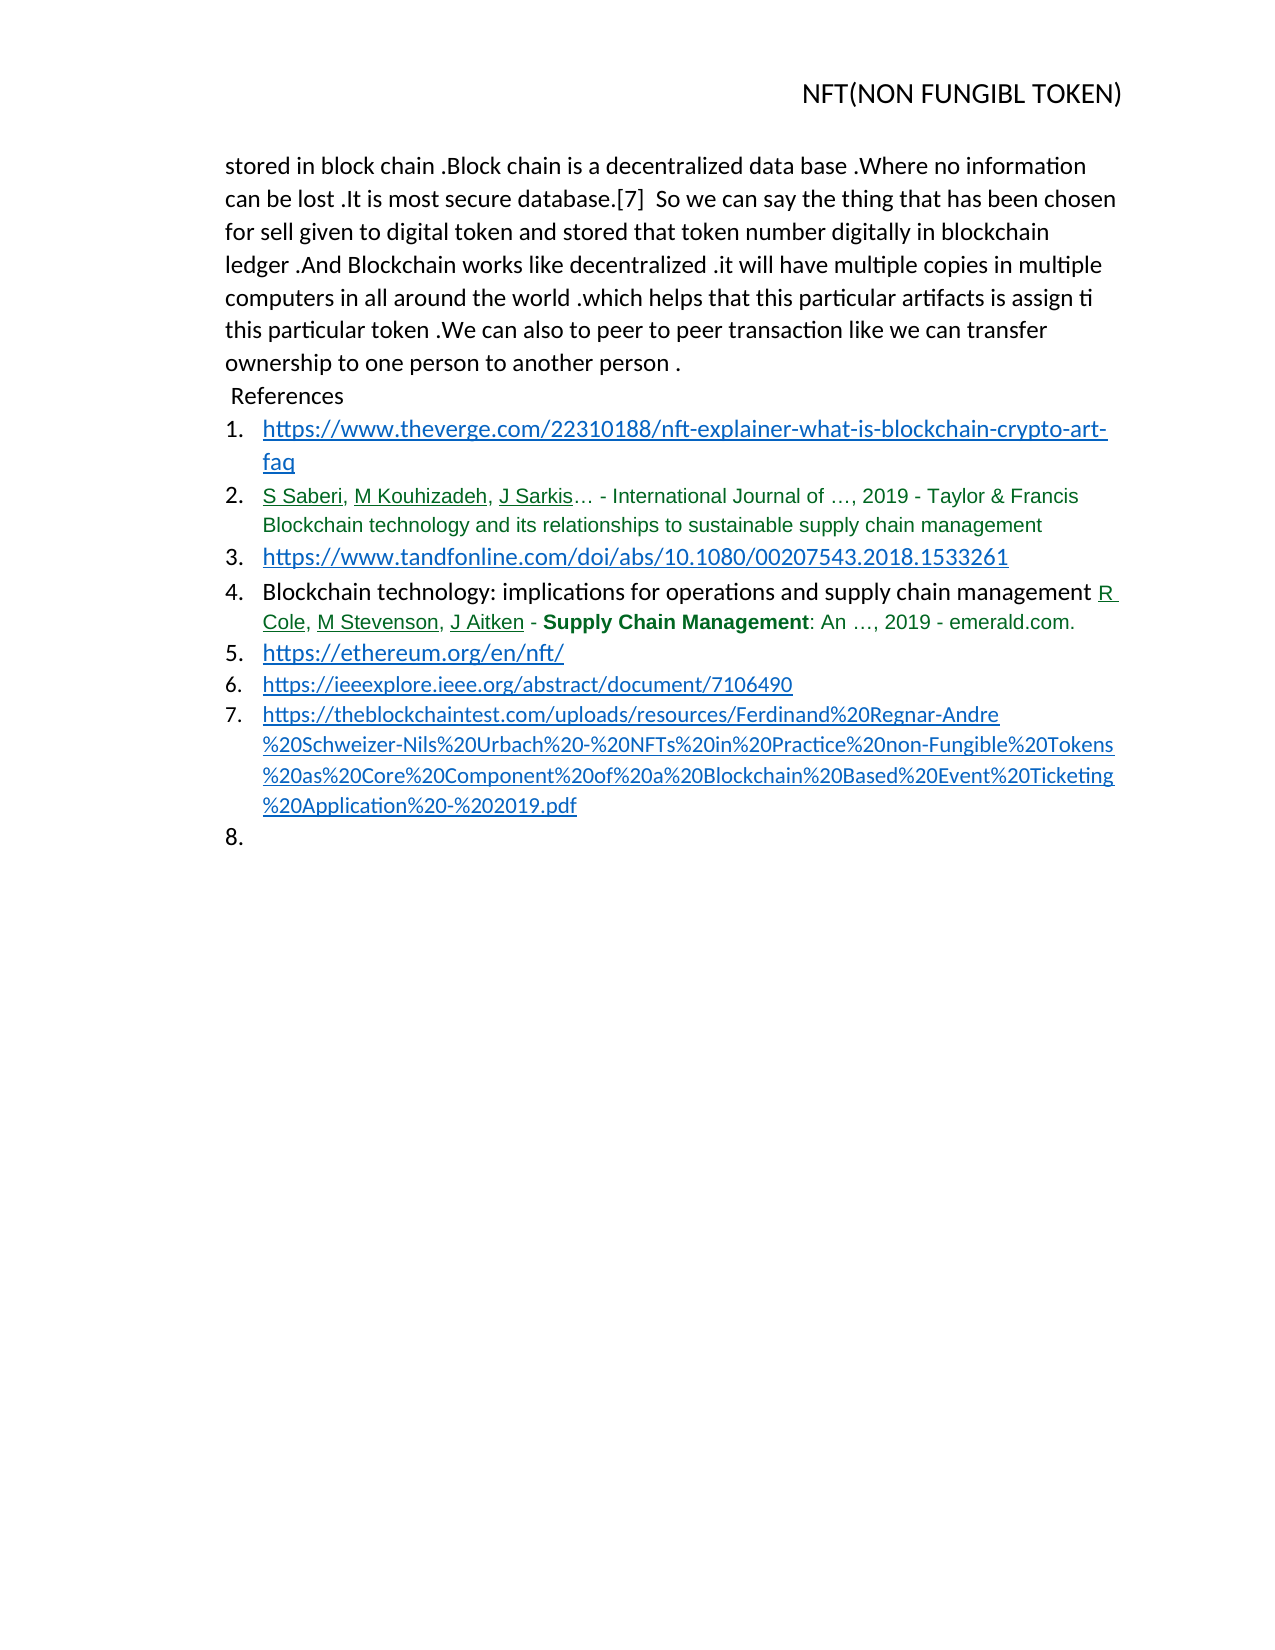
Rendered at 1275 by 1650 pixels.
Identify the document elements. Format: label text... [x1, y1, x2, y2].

list https://ieeexplore.ieee.org/abstract/document/7106490 [225, 670, 1125, 698]
list Blockchain technology: implications for operations and supply chain management R Cole, M Stevenson, J Aitken - Supply Chain Management: An …, 2019 - emerald.com. [225, 576, 1125, 634]
list https://www.theverge.com/22310188/nft-explainer-what-is-blockchain-crypto-art-faq [225, 413, 1125, 477]
list https://theblockchaintest.com/uploads/resources/Ferdinand%20Regnar-Andre%20Schweizer-Nils%20Urbach%20-%20NFTs%20in%20Practice%20non-Fungible%20Tokens%20as%20Core%20Component%20of%20a%20Blockchain%20Based%20Event%20Ticketing%20Application%20-%202019.pdf [225, 700, 1125, 819]
list S Saberi, M Kouhizadeh, J Sarkis… - International Journal of …, 2019 - Taylor & Francis Blockchain technology and its relationships to sustainable supply chain management [225, 479, 1125, 537]
list References [225, 380, 1125, 411]
list https://www.tandfonline.com/doi/abs/10.1080/00207543.2018.1533261 [225, 541, 1125, 571]
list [225, 150, 1125, 378]
list https://ethereum.org/en/nft/ [225, 637, 1125, 668]
